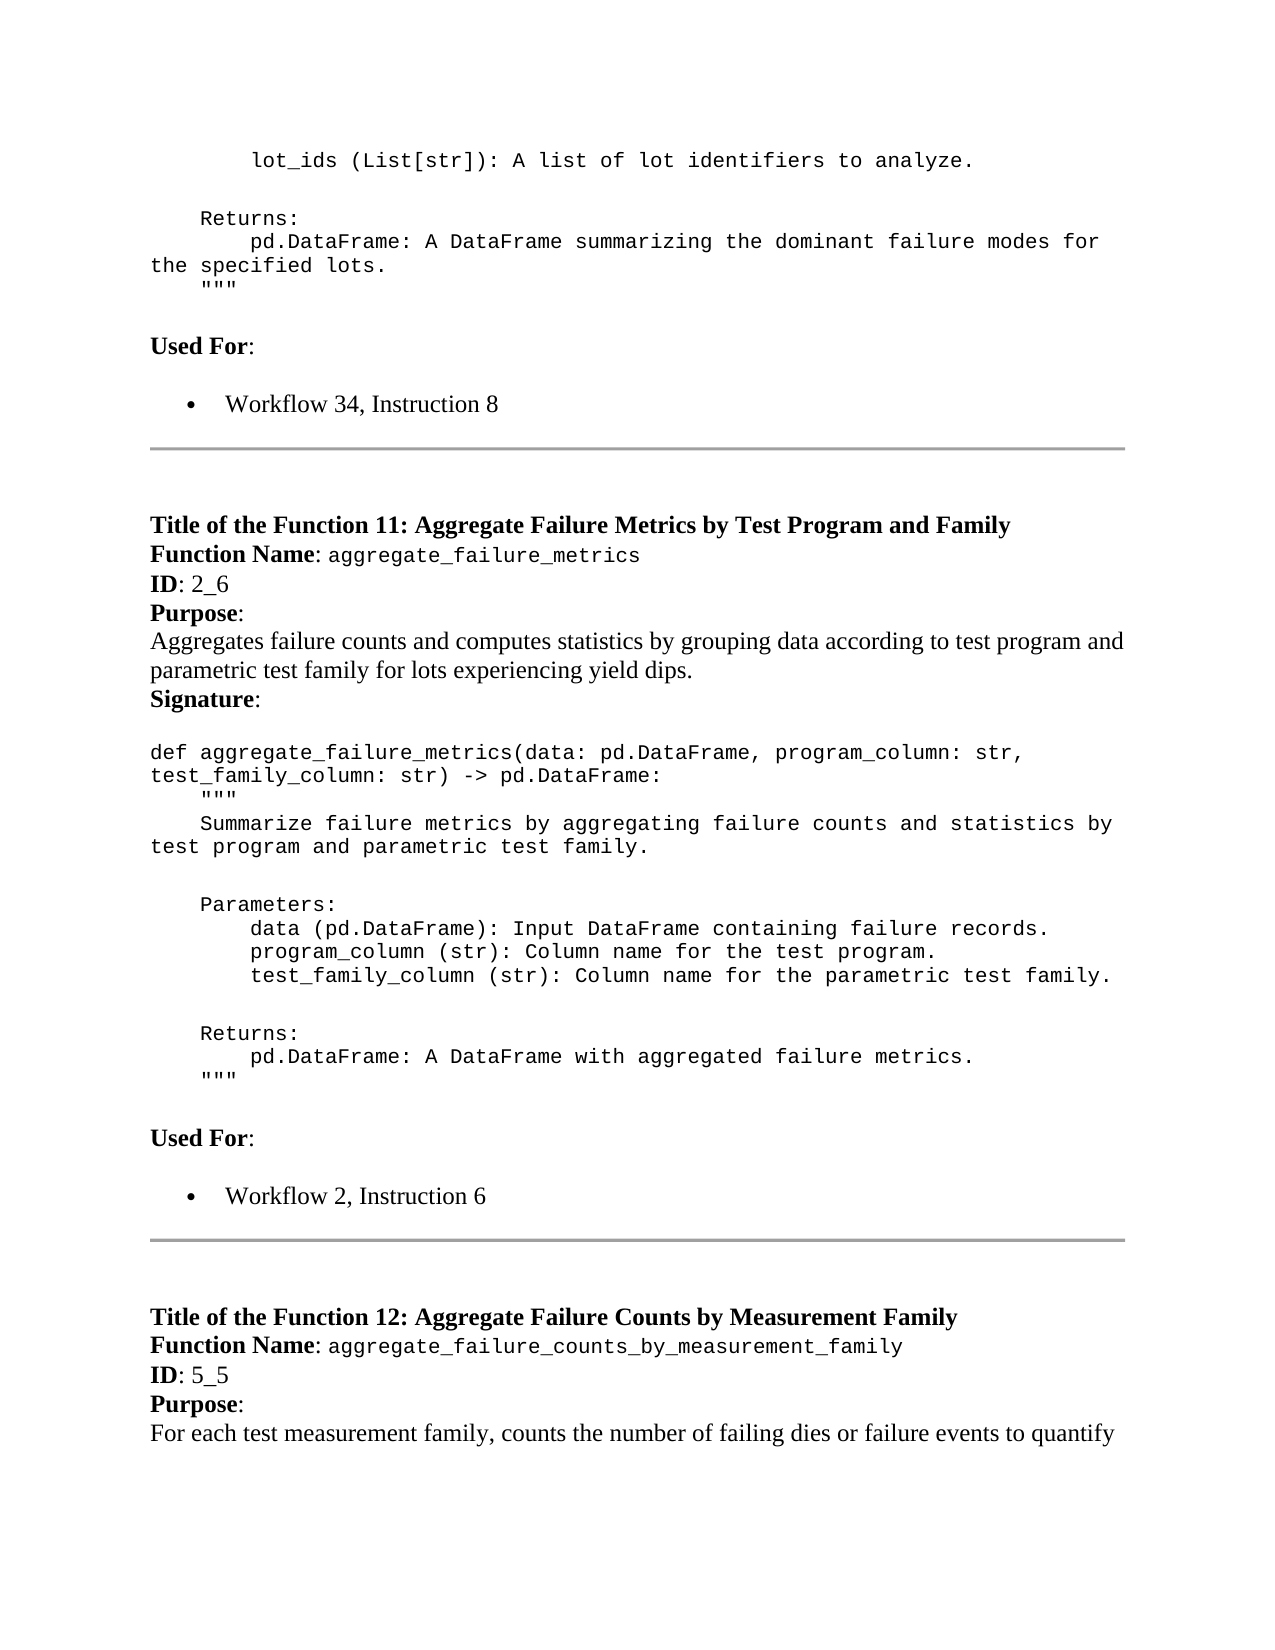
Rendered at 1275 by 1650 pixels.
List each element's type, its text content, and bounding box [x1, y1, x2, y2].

text Returns: [150, 1023, 1125, 1046]
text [150, 1302, 1125, 1446]
text test_family_column (str): Column name for the parametric test family. [150, 965, 1125, 989]
text Title of the Function 11: Aggregate Failure Metrics by Test Program and Family Function Name: aggregate_failure_metrics ID: 2_6 Purpose: Aggregates failure counts and computes statistics by grouping data according to test program and parametric test family for lots experiencing yield dips. Signature: [150, 511, 1125, 713]
text """ [150, 279, 1125, 302]
list Workflow 34, Instruction 8 [187, 389, 1125, 418]
text Returns: [150, 208, 1125, 231]
text """ [150, 1070, 1125, 1094]
text pd.DataFrame: A DataFrame summarizing the dominant failure modes for the specified lots. [150, 231, 1125, 279]
text Used For: [150, 1123, 1125, 1152]
text lot_ids (List[str]): A list of lot identifiers to analyze. [150, 150, 1125, 174]
list Workflow 2, Instruction 6 [187, 1181, 1125, 1209]
text """ [150, 789, 1125, 813]
text Parameters: [150, 894, 1125, 918]
text program_column (str): Column name for the test program. [150, 941, 1125, 965]
text data (pd.DataFrame): Input DataFrame containing failure records. [150, 918, 1125, 941]
text Used For: [150, 331, 1125, 360]
text def aggregate_failure_metrics(data: pd.DataFrame, program_column: str, test_family_column: str) -> pd.DataFrame: [150, 742, 1125, 789]
text pd.DataFrame: A DataFrame with aggregated failure metrics. [150, 1046, 1125, 1070]
text Summarize failure metrics by aggregating failure counts and statistics by test program and parametric test family. [150, 813, 1125, 860]
